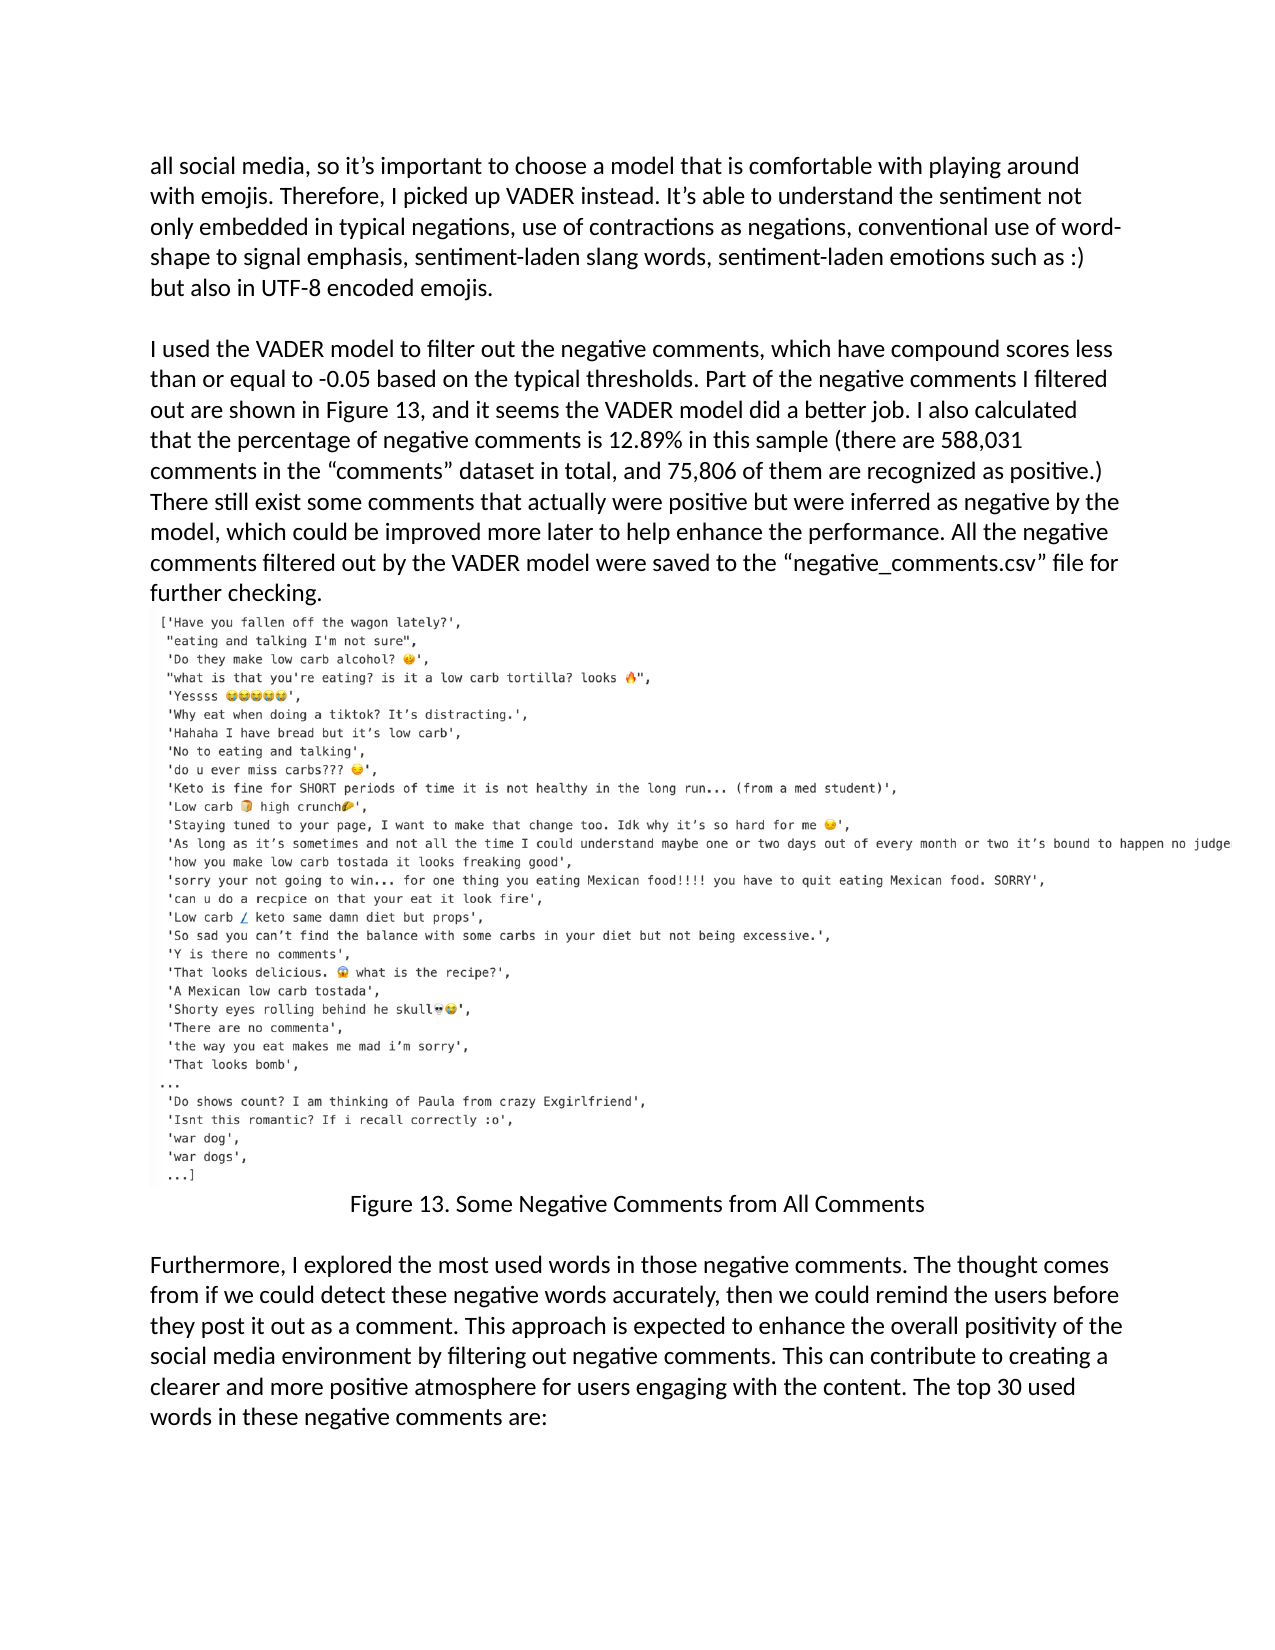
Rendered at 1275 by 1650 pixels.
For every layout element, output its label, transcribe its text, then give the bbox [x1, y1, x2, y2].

picture [150, 607, 1238, 1188]
text Figure 13. Some Negative Comments from All Comments [150, 1188, 1125, 1218]
text I used the VADER model to filter out the negative comments, which have compound scores less than or equal to -0.05 based on the typical thresholds. Part of the negative comments I filtered out are shown in Figure 13, and it seems the VADER model did a better job. I also calculated that the percentage of negative comments is 12.89% in this sample (there are 588,031 comments in the “comments” dataset in total, and 75,806 of them are recognized as positive.) There still exist some comments that actually were positive but were inferred as negative by the model, which could be improved more later to help enhance the performance. All the negative comments filtered out by the VADER model were saved to the “negative_comments.csv” file for further checking. [150, 333, 1125, 607]
text Furthermore, I explored the most used words in those negative comments. The thought comes from if we could detect these negative words accurately, then we could remind the users before they post it out as a comment. This approach is expected to enhance the overall positivity of the social media environment by filtering out negative comments. This can contribute to creating a clearer and more positive atmosphere for users engaging with the content. The top 30 used words in these negative comments are: [150, 1249, 1125, 1432]
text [150, 150, 1125, 303]
